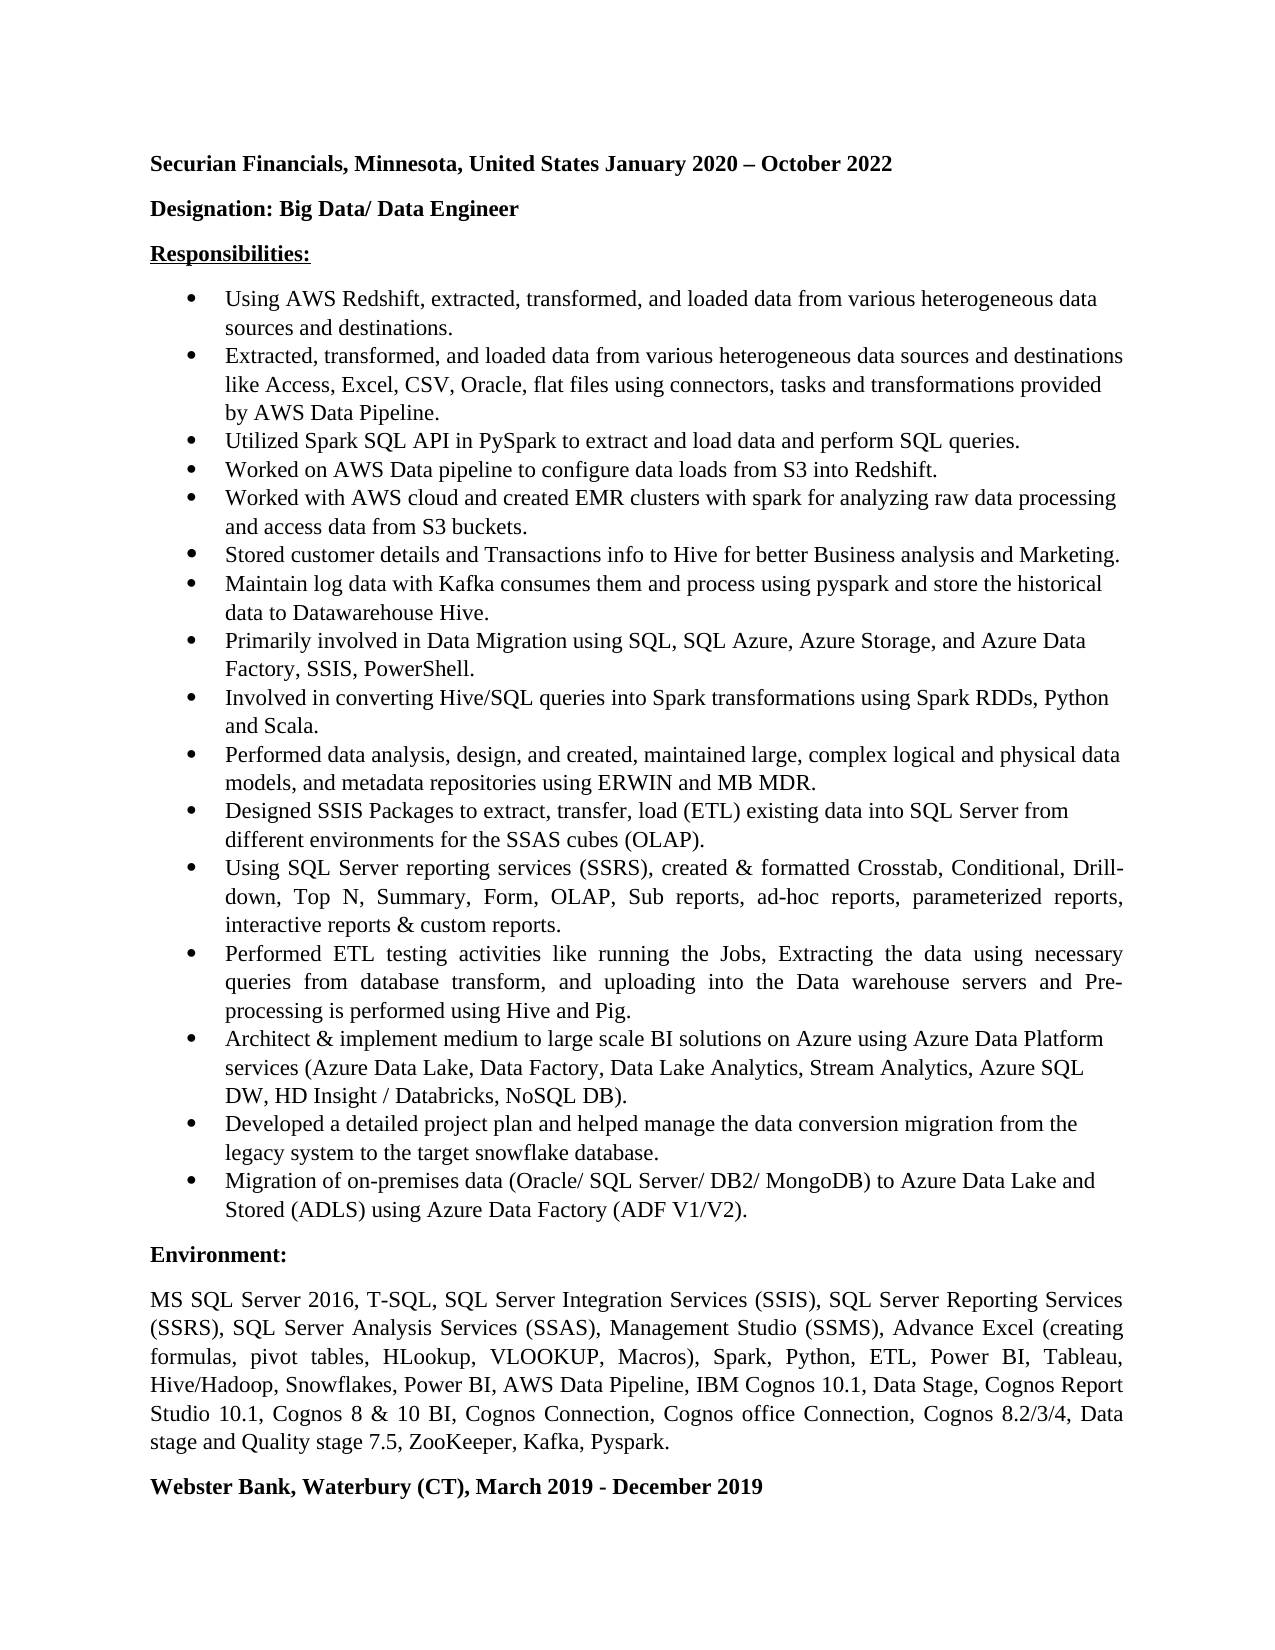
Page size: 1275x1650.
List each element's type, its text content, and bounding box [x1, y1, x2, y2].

list Maintain log data with Kafka consumes them and process using pyspark and store the historical data to Datawarehouse Hive. [187, 570, 1125, 625]
text Environment: [150, 1241, 1125, 1267]
list Involved in converting Hive/SQL queries into Spark transformations using Spark RDDs, Python and Scala. [187, 684, 1125, 739]
list Primarily involved in Data Migration using SQL, SQL Azure, Azure Storage, and Azure Data Factory, SSIS, PowerShell. [187, 627, 1125, 682]
list Utilized Spark SQL API in PySpark to extract and load data and perform SQL queries. [187, 427, 1125, 454]
list Performed ETL testing activities like running the Jobs, Extracting the data using necessary queries from database transform, and uploading into the Data warehouse servers and Pre-processing is performed using Hive and Pig. [187, 940, 1125, 1023]
list Designed SSIS Packages to extract, transfer, load (ETL) existing data into SQL Server from different environments for the SSAS cubes (OLAP). [187, 798, 1125, 852]
list Developed a detailed project plan and helped manage the data conversion migration from the legacy system to the target snowflake database. [187, 1110, 1125, 1165]
list Using SQL Server reporting services (SSRS), created & formatted Crosstab, Conditional, Drill-down, Top N, Summary, Form, OLAP, Sub reports, ad-hoc reports, parameterized reports, interactive reports & custom reports. [187, 854, 1125, 938]
list Stored customer details and Transactions info to Hive for better Business analysis and Marketing. [187, 541, 1125, 568]
text Securian Financials, Minnesota, United States January 2020 – October 2022 [150, 150, 1125, 176]
list Worked with AWS cloud and created EMR clusters with spark for analyzing raw data processing and access data from S3 buckets. [187, 484, 1125, 539]
text Webster Bank, Waterbury (CT), March 2019 - December 2019 [150, 1473, 1125, 1499]
text Responsibilities: [150, 240, 1125, 267]
list Performed data analysis, design, and created, maintained large, complex logical and physical data models, and metadata repositories using ERWIN and MB MDR. [187, 741, 1125, 796]
list Extracted, transformed, and loaded data from various heterogeneous data sources and destinations like Access, Excel, CSV, Oracle, flat files using connectors, tasks and transformations provided by AWS Data Pipeline. [187, 342, 1125, 425]
list Worked on AWS Data pipeline to configure data loads from S3 into Redshift. [187, 456, 1125, 482]
list Architect & implement medium to large scale BI solutions on Azure using Azure Data Platform services (Azure Data Lake, Data Factory, Data Lake Analytics, Stream Analytics, Azure SQL DW, HD Insight / Databricks, NoSQL DB). [187, 1025, 1125, 1108]
list Migration of on-premises data (Oracle/ SQL Server/ DB2/ MongoDB) to Azure Data Lake and Stored (ADLS) using Azure Data Factory (ADF V1/V2). [187, 1167, 1125, 1222]
text Designation: Big Data/ Data Engineer [150, 195, 1125, 221]
text MS SQL Server 2016, T-SQL, SQL Server Integration Services (SSIS), SQL Server Reporting Services (SSRS), SQL Server Analysis Services (SSAS), Management Studio (SSMS), Advance Excel (creating formulas, pivot tables, HLookup, VLOOKUP, Macros), Spark, Python, ETL, Power BI, Tableau, Hive/Hadoop, Snowflakes, Power BI, AWS Data Pipeline, IBM Cognos 10.1, Data Stage, Cognos Report Studio 10.1, Cognos 8 & 10 BI, Cognos Connection, Cognos office Connection, Cognos 8.2/3/4, Data stage and Quality stage 7.5, ZooKeeper, Kafka, Pyspark. [150, 1286, 1125, 1454]
list Using AWS Redshift, extracted, transformed, and loaded data from various heterogeneous data sources and destinations. [187, 285, 1125, 340]
